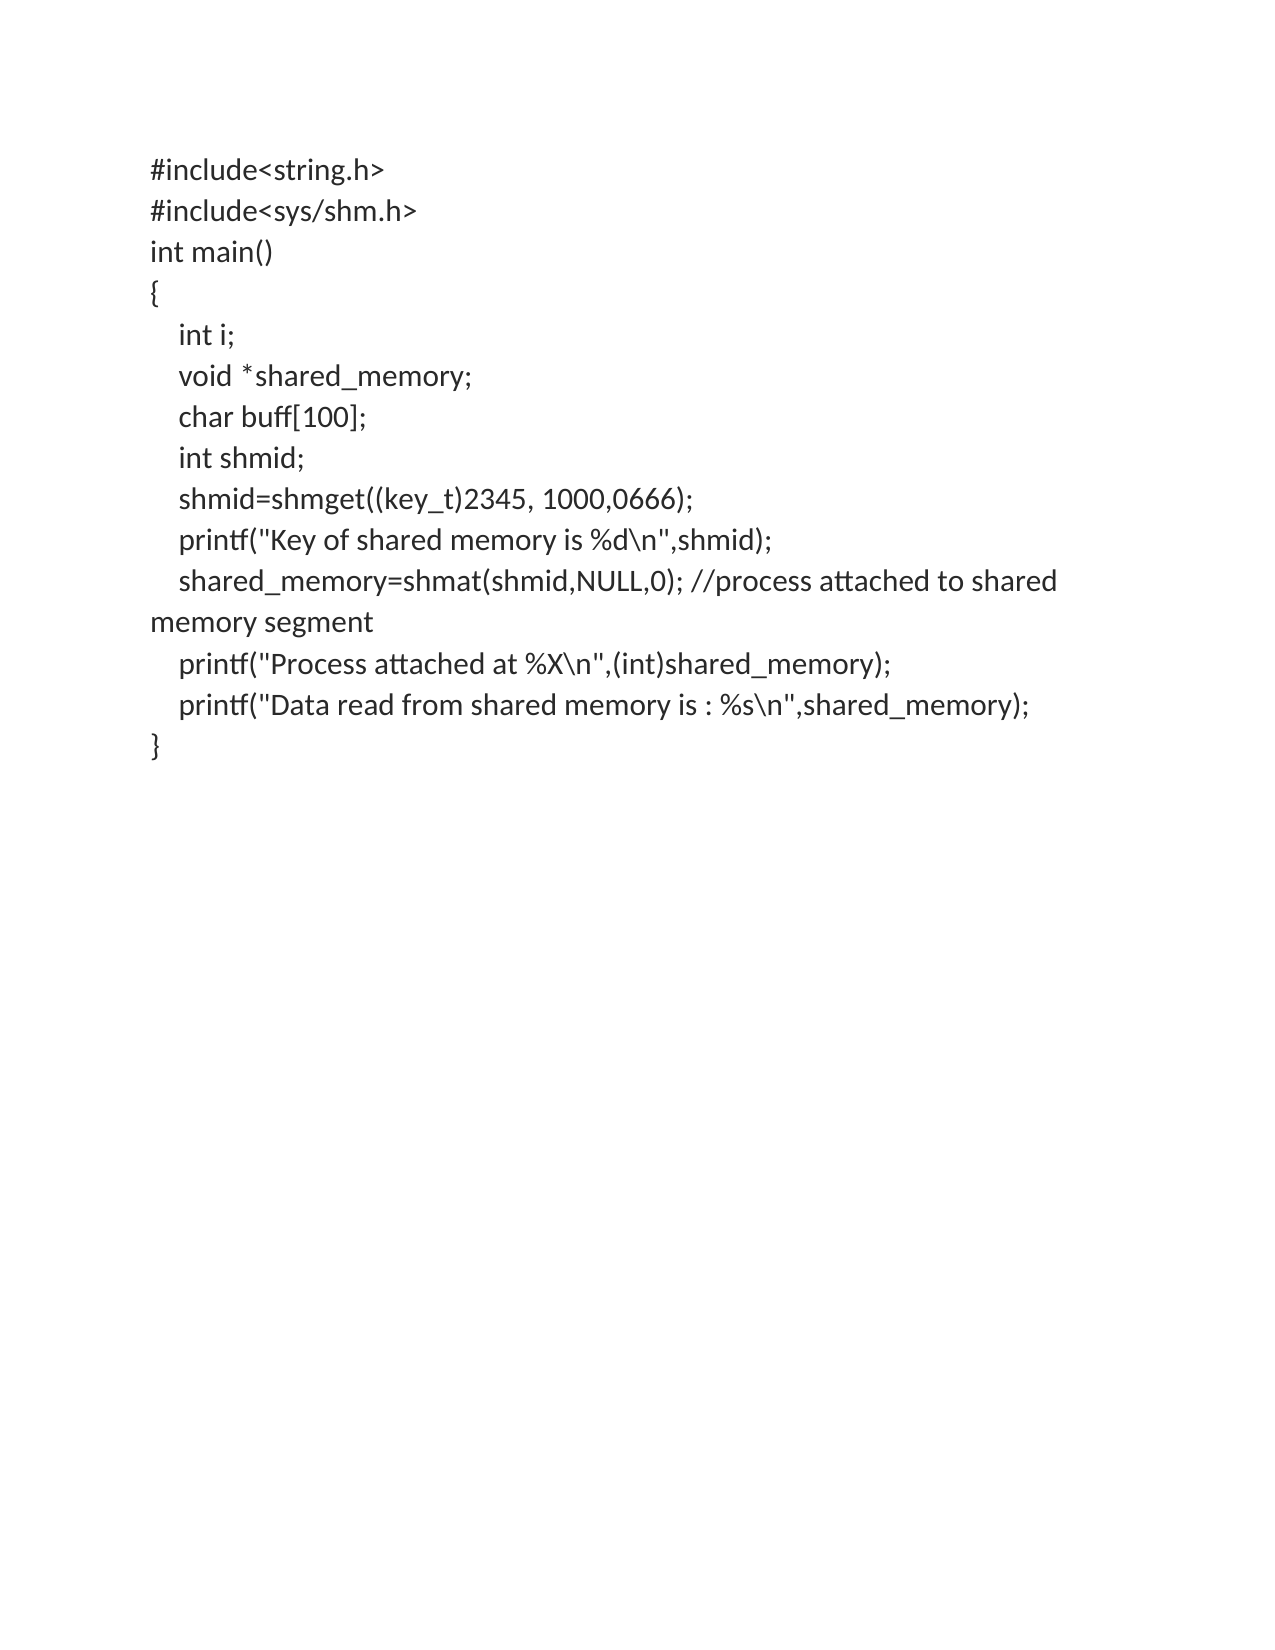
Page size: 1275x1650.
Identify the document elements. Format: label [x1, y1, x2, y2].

text [150, 150, 1125, 764]
